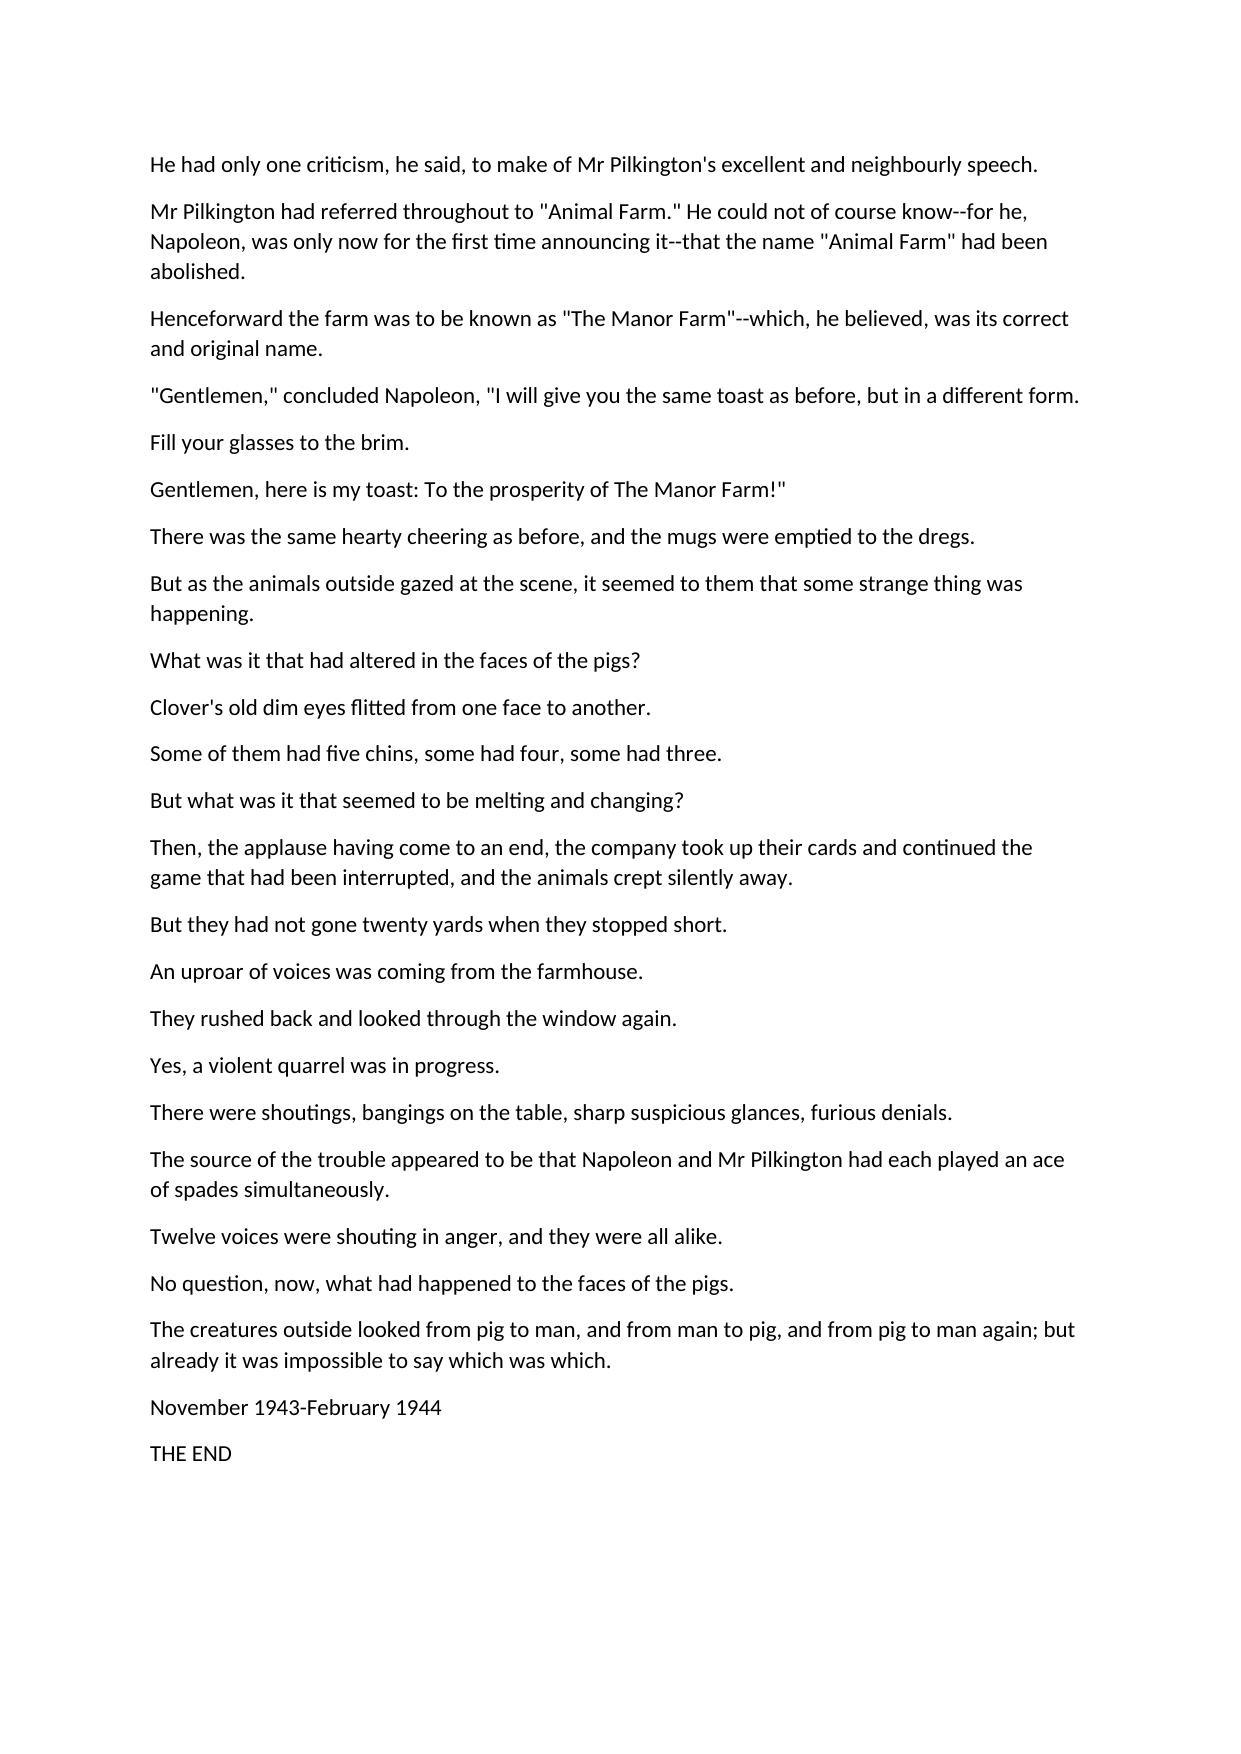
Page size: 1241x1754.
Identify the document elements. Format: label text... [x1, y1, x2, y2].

text "Gentlemen," concluded Napoleon, "I will give you the same toast as before, but in a different form. [150, 381, 1090, 409]
text An uproar of voices was coming from the farmhouse. [150, 957, 1090, 985]
text Clover's old dim eyes flitted from one face to another. [150, 693, 1090, 721]
text But as the animals outside gazed at the scene, it seemed to them that some strange thing was happening. [150, 569, 1090, 627]
text Yes, a violent quarrel was in progress. [150, 1051, 1090, 1079]
text Mr Pilkington had referred throughout to "Animal Farm." He could not of course know--for he, Napoleon, was only now for the first time announcing it--that the name "Animal Farm" had been abolished. [150, 197, 1090, 285]
text Fill your glasses to the brim. [150, 428, 1090, 456]
text He had only one criticism, he said, to make of Mr Pilkington's excellent and neighbourly speech. [150, 150, 1090, 178]
text The creatures outside looked from pig to man, and from man to pig, and from pig to man again; but already it was impossible to say which was which. [150, 1316, 1090, 1374]
text THE END [150, 1439, 1090, 1468]
text Henceforward the farm was to be known as "The Manor Farm"--which, he believed, was its correct and original name. [150, 304, 1090, 362]
text November 1943-February 1944 [150, 1393, 1090, 1421]
text No question, now, what had happened to the faces of the pigs. [150, 1269, 1090, 1297]
text Then, the applause having come to an end, the company took up their cards and continued the game that had been interrupted, and the animals crept silently away. [150, 833, 1090, 892]
text Gentlemen, here is my toast: To the prosperity of The Manor Farm!" [150, 475, 1090, 503]
text There was the same hearty cheering as before, and the mugs were emptied to the dregs. [150, 522, 1090, 550]
text There were shoutings, bangings on the table, sharp suspicious glances, furious denials. [150, 1098, 1090, 1126]
text They rushed back and looked through the window again. [150, 1004, 1090, 1032]
text What was it that had altered in the faces of the pigs? [150, 646, 1090, 674]
text The source of the trouble appeared to be that Napoleon and Mr Pilkington had each played an ace of spades simultaneously. [150, 1145, 1090, 1203]
text Some of them had five chins, some had four, some had three. [150, 739, 1090, 768]
text But what was it that seemed to be melting and changing? [150, 786, 1090, 814]
text Twelve voices were shouting in anger, and they were all alike. [150, 1222, 1090, 1250]
text But they had not gone twenty yards when they stopped short. [150, 910, 1090, 938]
